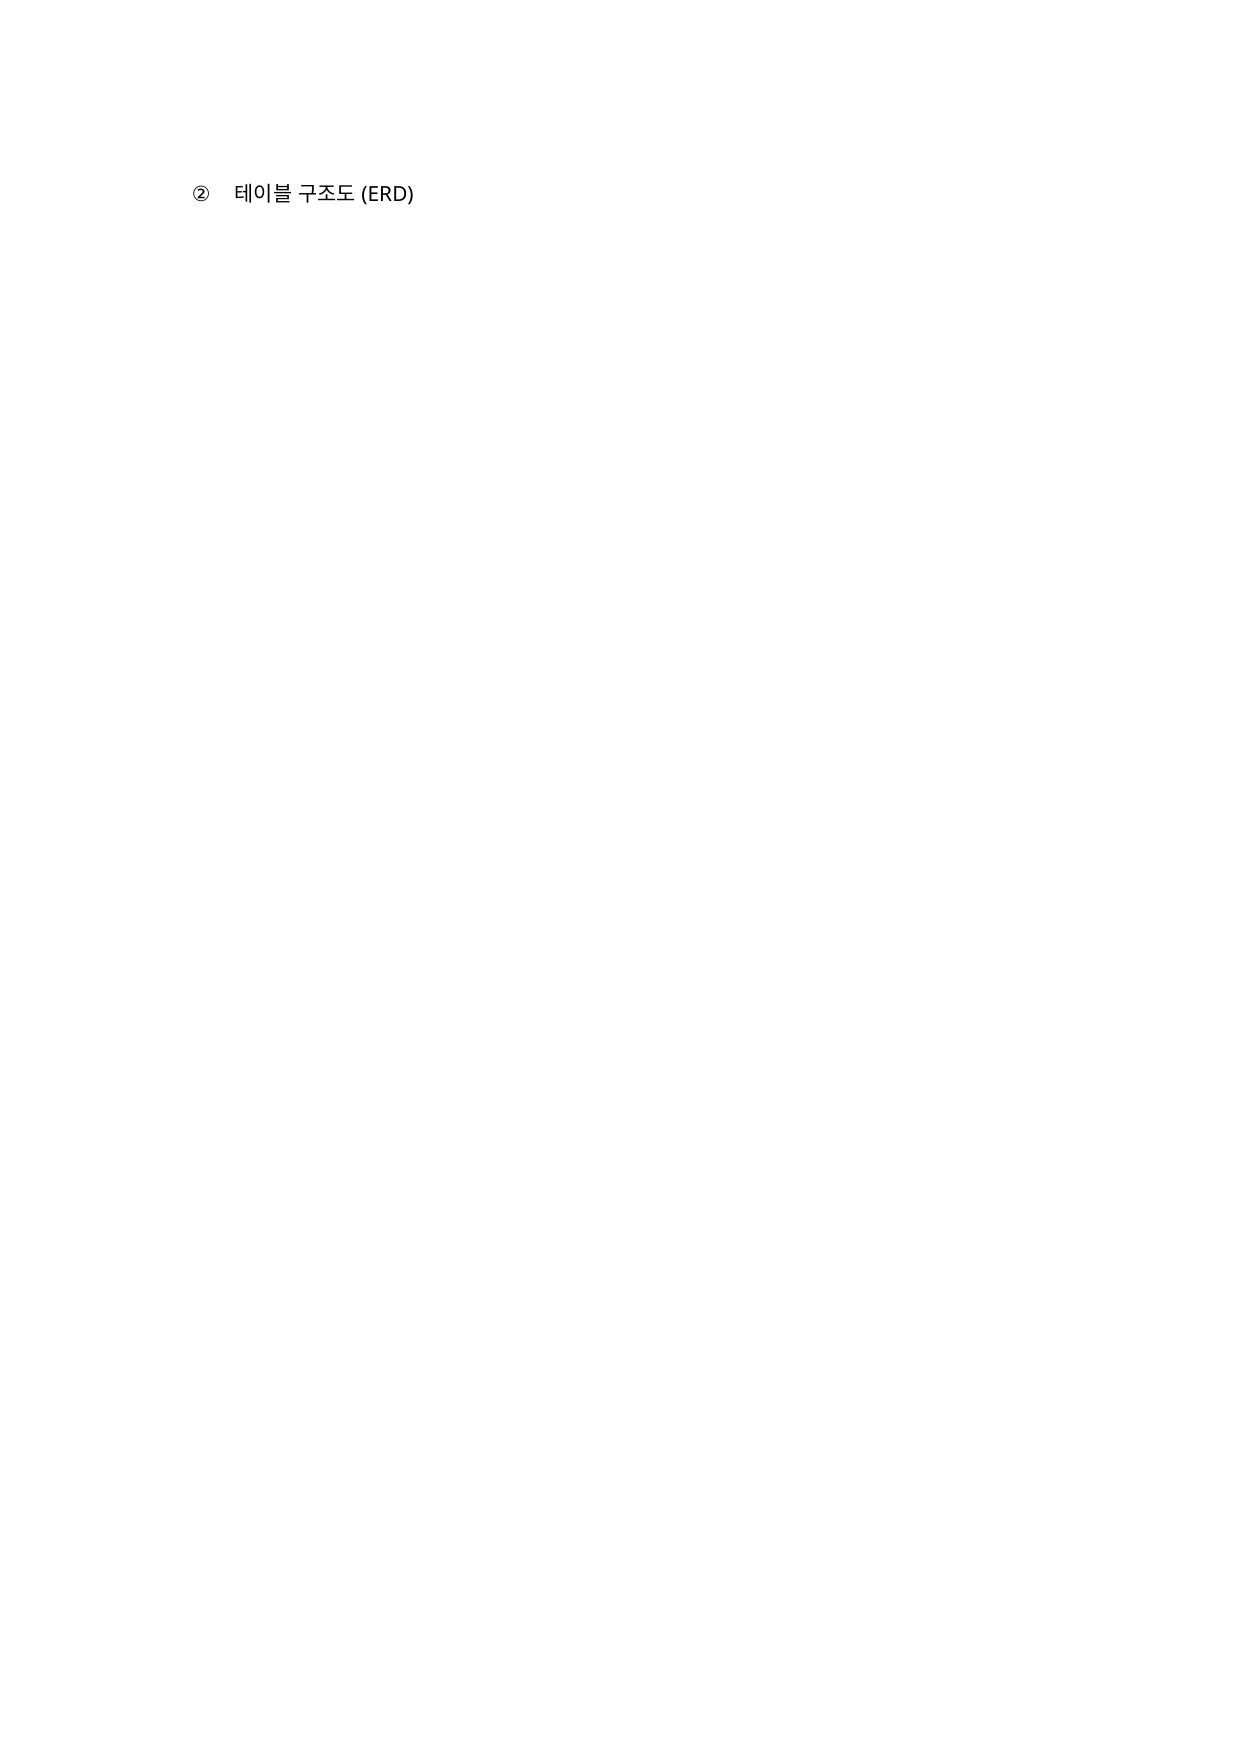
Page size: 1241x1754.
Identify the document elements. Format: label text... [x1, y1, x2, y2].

list 테이블 구조도 (ERD) [192, 177, 1090, 207]
